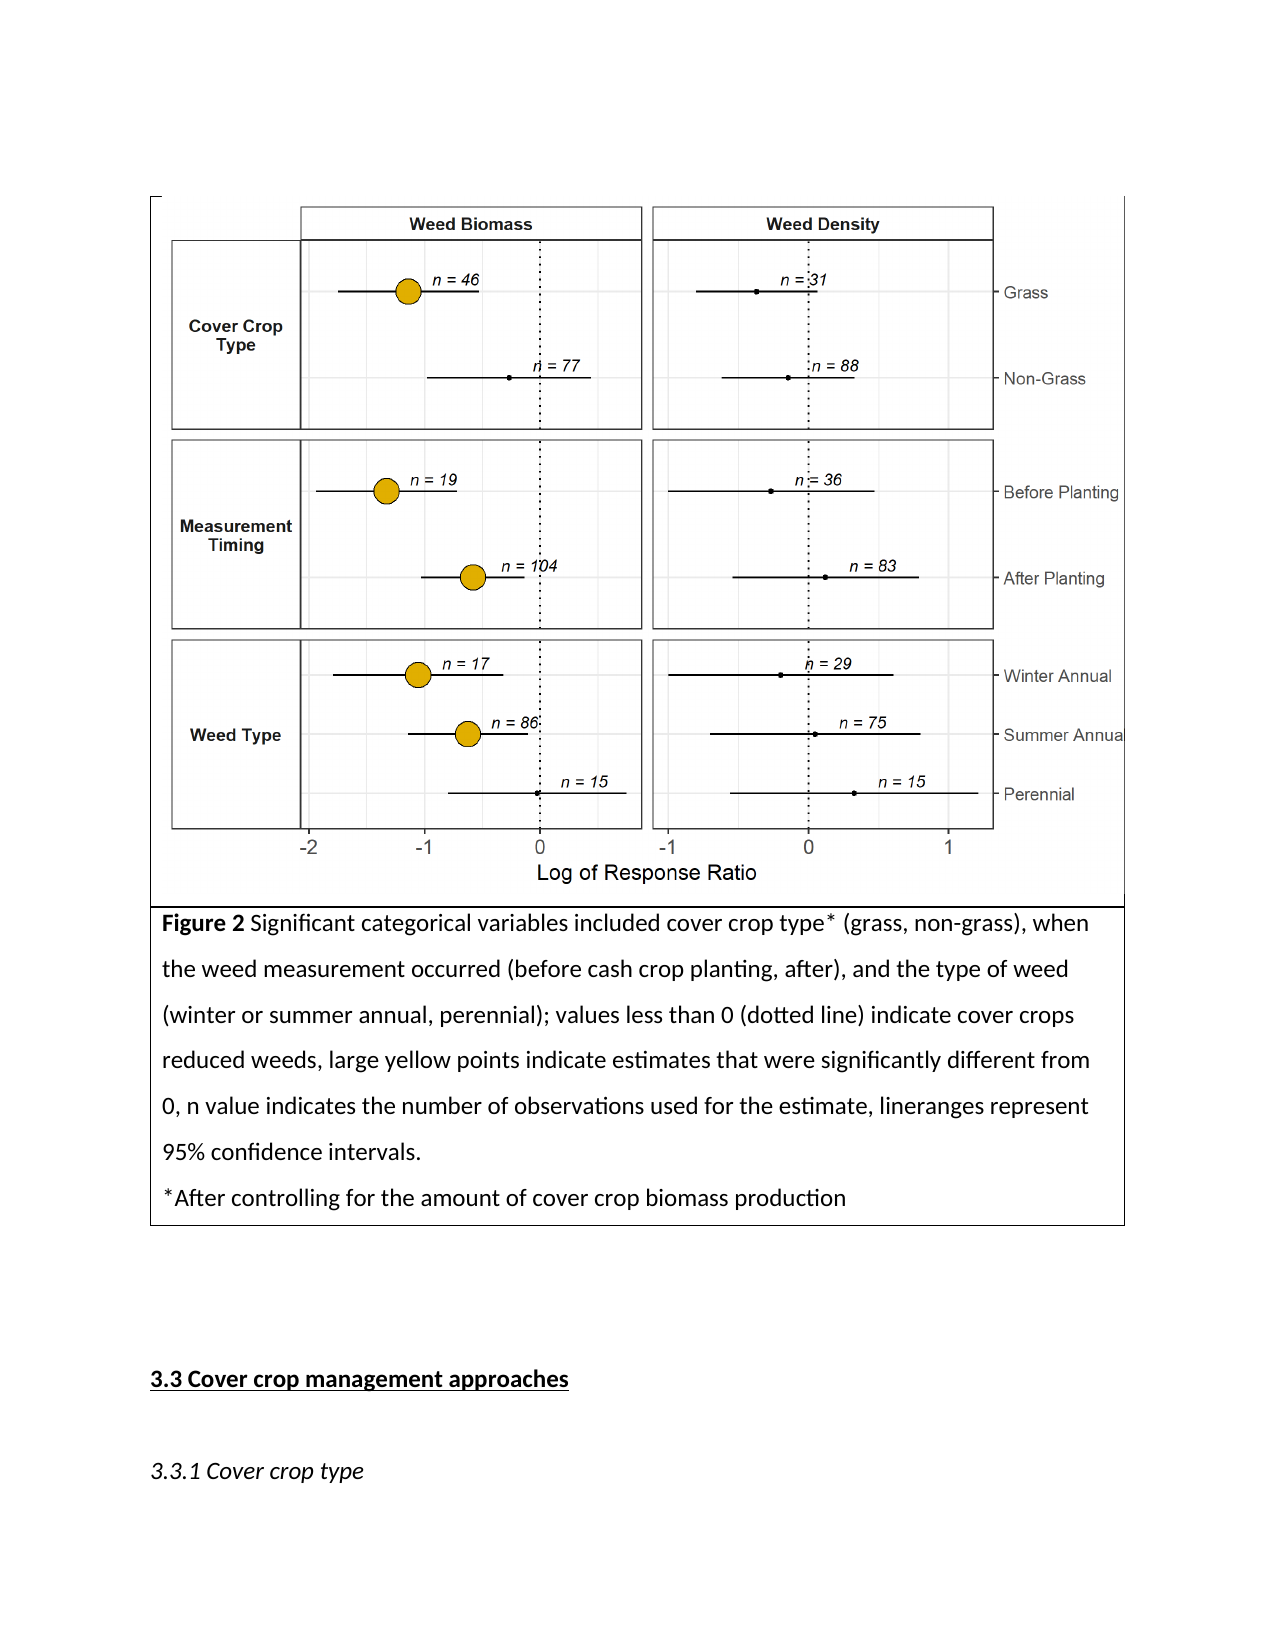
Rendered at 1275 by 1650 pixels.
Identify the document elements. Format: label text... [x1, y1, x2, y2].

table_cell Figure 2 Significant categorical variables included cover crop type* (grass, non-grass), when the weed measurement occurred (before cash crop planting, after), and the type of weed (winter or summer annual, perennial); values less than 0 (dotted line) indicate cover crops reduced weeds, large yellow points indicate estimates that were significantly different from 0, n value indicates the number of observations used for the estimate, lineranges represent 95% confidence intervals. *After controlling for the amount of cover crop biomass production [151, 908, 1124, 1225]
text 3.3 Cover crop management approaches [150, 1364, 1125, 1394]
picture [161, 196, 1125, 894]
table_header [151, 197, 1124, 906]
text 3.3.1 Cover crop type [150, 1455, 1125, 1486]
